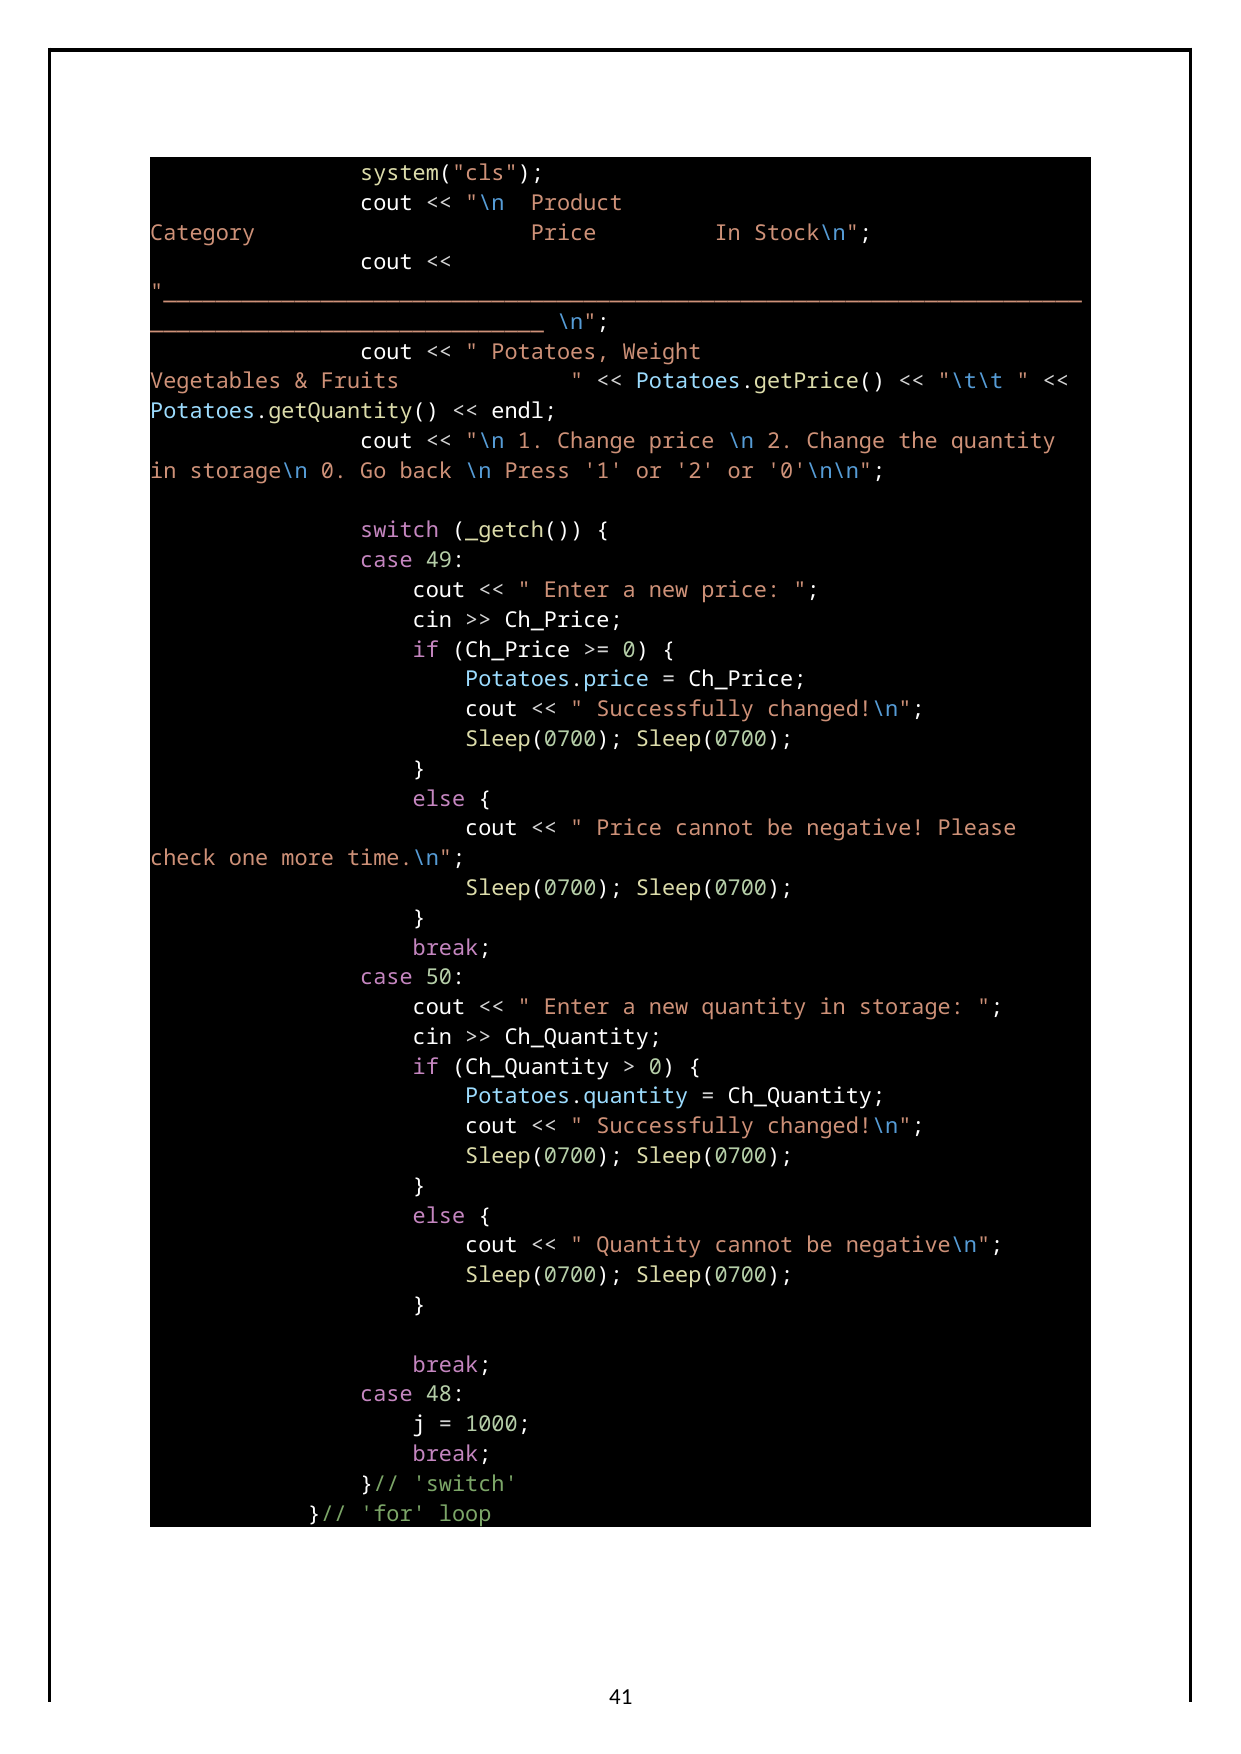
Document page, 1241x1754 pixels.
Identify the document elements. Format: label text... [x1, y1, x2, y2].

text switch (_getch()) { [150, 514, 1091, 544]
text break; [150, 1349, 1091, 1378]
text } [150, 1170, 1091, 1200]
text cin >> Ch_Price; [150, 604, 1091, 634]
text Sleep(0700); Sleep(0700); [150, 723, 1091, 753]
text Sleep(0700); Sleep(0700); [150, 1140, 1091, 1170]
text cout << " Successfully changed!\n"; [150, 693, 1091, 723]
text cout << " Enter a new price: "; [150, 574, 1091, 604]
text case 50: [150, 961, 1091, 991]
text break; [150, 1438, 1091, 1468]
text Sleep(0700); Sleep(0700); [150, 1259, 1091, 1289]
text cout << "____________________________________________________________________________________________________ \n"; [150, 246, 1091, 336]
text } [150, 753, 1091, 783]
text }// 'switch' [150, 1468, 1091, 1498]
text if (Ch_Quantity > 0) { [150, 1051, 1091, 1081]
text system("cls"); [150, 157, 1091, 187]
text cout << " Quantity cannot be negative\n"; [150, 1229, 1091, 1259]
text cout << "\n Product Category Price In Stock\n"; [150, 187, 1091, 246]
text if (Ch_Price >= 0) { [150, 634, 1091, 663]
text cout << "\n 1. Change price \n 2. Change the quantity in storage\n 0. Go back \n Press '1' or '2' or '0'\n\n"; [150, 425, 1091, 485]
text Potatoes.price = Ch_Price; [150, 663, 1091, 693]
text else { [150, 783, 1091, 812]
text else { [150, 1200, 1091, 1229]
text cout << " Successfully changed!\n"; [150, 1110, 1091, 1140]
text }// 'for' loop [150, 1498, 1091, 1527]
text Sleep(0700); Sleep(0700); [150, 872, 1091, 902]
text cout << " Enter a new quantity in storage: "; [150, 991, 1091, 1021]
text break; [150, 932, 1091, 961]
text } [150, 1289, 1091, 1319]
text cin >> Ch_Quantity; [150, 1021, 1091, 1051]
text case 49: [150, 544, 1091, 574]
text case 48: [150, 1378, 1091, 1408]
text cout << " Potatoes, Weight Vegetables & Fruits " << Potatoes.getPrice() << "\t\t " << Potatoes.getQuantity() << endl; [150, 336, 1091, 425]
text } [150, 902, 1091, 932]
text cout << " Price cannot be negative! Please check one more time.\n"; [150, 812, 1091, 872]
text Potatoes.quantity = Ch_Quantity; [150, 1081, 1091, 1110]
text j = 1000; [150, 1408, 1091, 1438]
